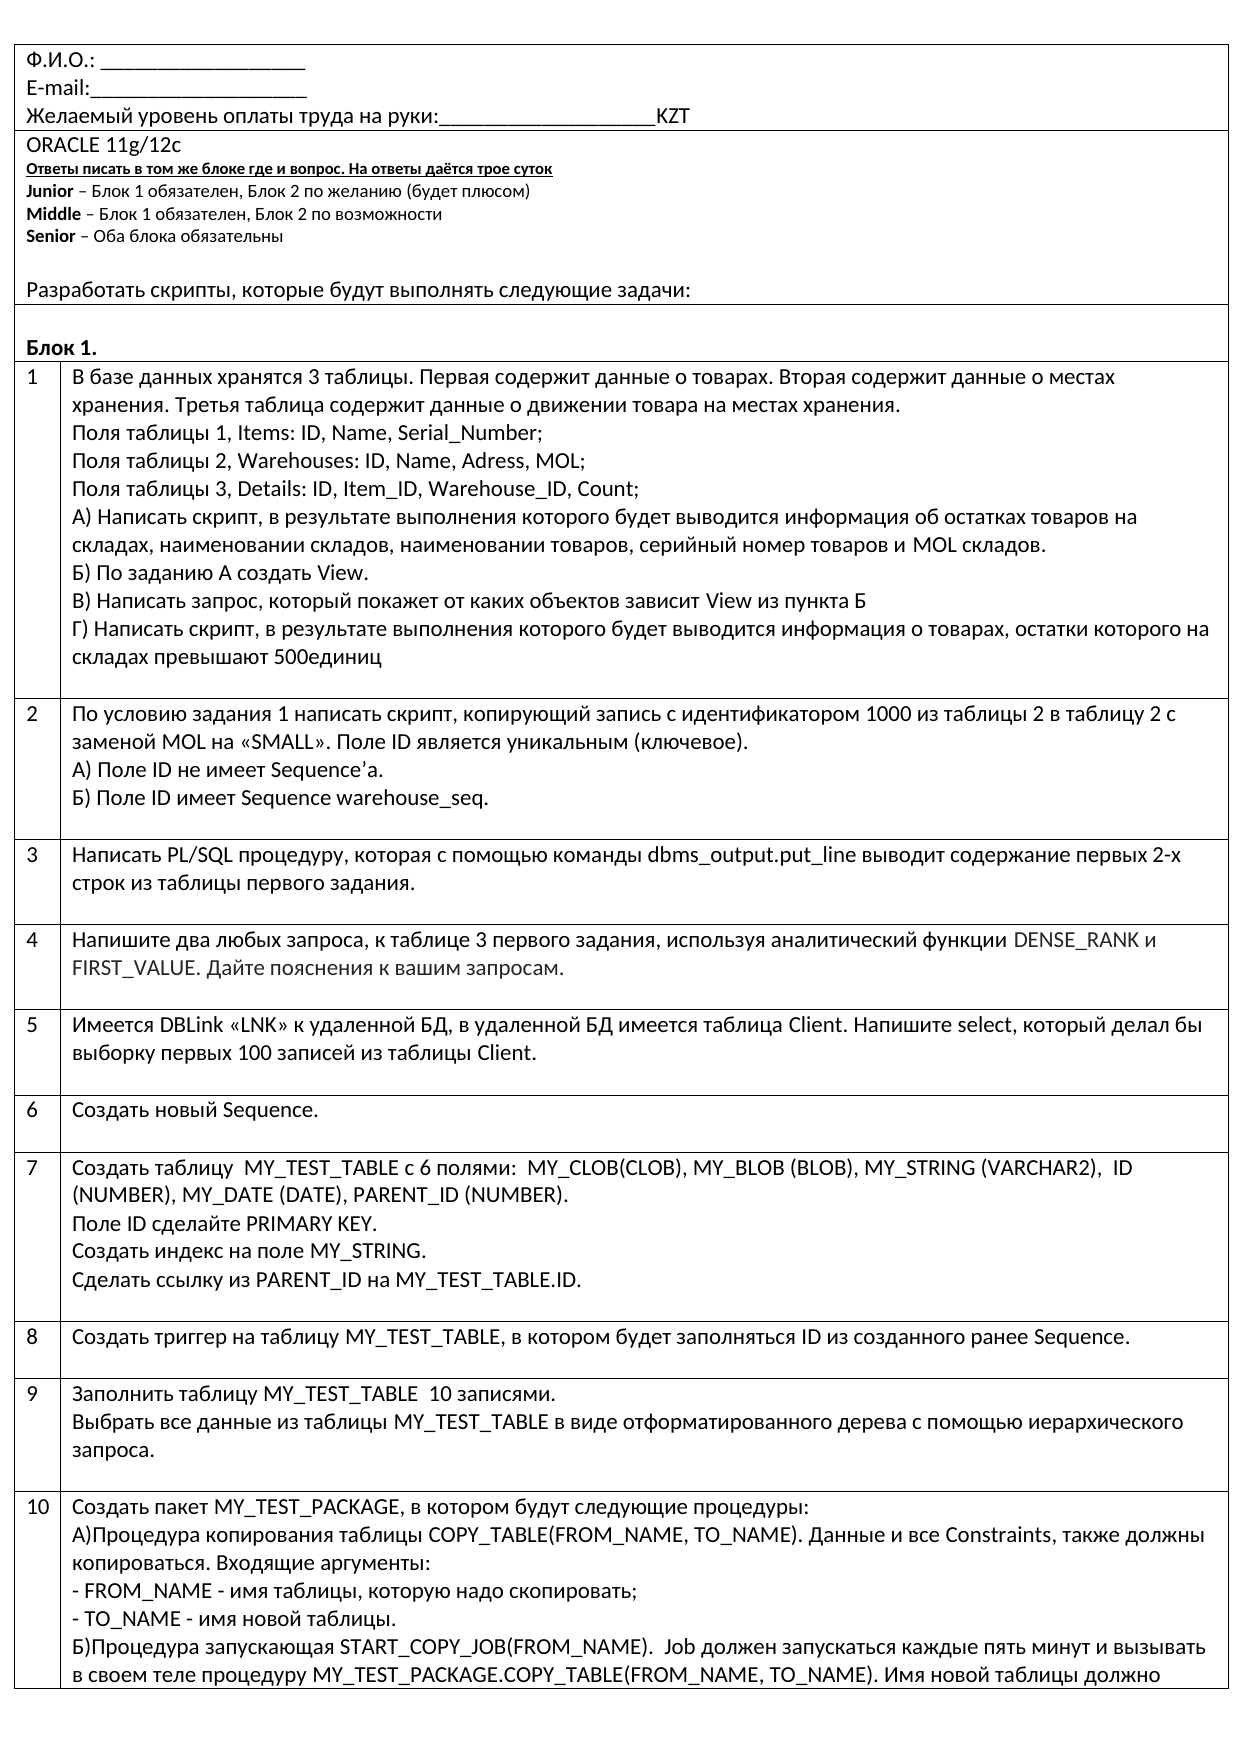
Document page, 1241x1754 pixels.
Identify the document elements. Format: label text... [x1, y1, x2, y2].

table_cell 10 [15, 1492, 60, 1688]
table_cell 7 [15, 1153, 60, 1321]
table_cell 5 [15, 1010, 60, 1094]
table_cell Имеется DBLink «LNK» к удаленной БД, в удаленной БД имеется таблица Client. Напишите select, который делал бы выборку первых 100 записей из таблицы Client. [61, 1010, 1228, 1094]
table_cell 9 [15, 1379, 60, 1491]
table_cell Написать PL/SQL процедуру, которая с помощью команды dbms_output.put_line выводит содержание первых 2-х строк из таблицы первого задания. [61, 840, 1228, 924]
table_cell 2 [15, 699, 60, 839]
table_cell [61, 1492, 1228, 1688]
table_cell 8 [15, 1322, 60, 1378]
table_cell Блок 1. [15, 305, 1228, 361]
table_cell 4 [15, 925, 60, 1009]
table_cell 3 [15, 840, 60, 924]
table_cell 1 [15, 362, 60, 698]
table_cell Заполнить таблицу MY_TEST_TABLE 10 записями. Выбрать все данные из таблицы MY_TEST_TABLE в виде отформатированного дерева с помощью иерархического запроса. [61, 1379, 1228, 1491]
table_cell Создать таблицу MY_TEST_TABLE с 6 полями: MY_CLOB(CLOB), MY_BLOB (BLOB), MY_STRING (VARCHAR2), ID (NUMBER), MY_DATE (DATE), PARENT_ID (NUMBER). Поле ID сделайте PRIMARY KEY. Создать индекс на поле MY_STRING. Сделать ссылку из PARENT_ID на MY_TEST_TABLE.ID. [61, 1153, 1228, 1321]
table_cell Создать триггер на таблицу MY_TEST_TABLE, в котором будет заполняться ID из созданного ранее Sequence. [61, 1322, 1228, 1378]
table_cell ORACLE 11g/12с Ответы писать в том же блоке где и вопрос. На ответы даётся трое суток Junior – Блок 1 обязателен, Блок 2 по желанию (будет плюсом) Middle – Блок 1 обязателен, Блок 2 по возможности Senior – Оба блока обязательны Разработать скрипты, которые будут выполнять следующие задачи: [15, 131, 1228, 304]
table_cell Создать новый Sequence. [61, 1096, 1228, 1152]
table_cell По условию задания 1 написать скрипт, копирующий запись с идентификатором 1000 из таблицы 2 в таблицу 2 с заменой MOL на «SMALL». Поле ID является уникальным (ключевое). А) Поле ID не имеет Sequence’a. Б) Поле ID имеет Sequence warehouse_seq. [61, 699, 1228, 839]
table_header Ф.И.О.: __________________ E-mail:___________________ Желаемый уровень оплаты труда на руки:___________________KZT [15, 45, 1228, 129]
table_cell 6 [15, 1096, 60, 1152]
table_cell В базе данных хранятся 3 таблицы. Первая содержит данные о товарах. Вторая содержит данные о местах хранения. Третья таблица содержит данные о движении товара на местах хранения. Поля таблицы 1, Items: ID, Name, Serial_Number; Поля таблицы 2, Warehouses: ID, Name, Adress, MOL; Поля таблицы 3, Details: ID, Item_ID, Warehouse_ID, Count; А) Написать скрипт, в результате выполнения которого будет выводится информация об остатках товаров на складах, наименовании складов, наименовании товаров, серийный номер товаров и MOL складов. Б) По заданию А создать View. В) Написать запрос, который покажет от каких объектов зависит View из пункта Б Г) Написать скрипт, в результате выполнения которого будет выводится информация о товарах, остатки которого на складах превышают 500единиц [61, 362, 1228, 698]
table_cell Напишите два любых запроса, к таблице 3 первого задания, используя аналитический функции DENSE_RANK и FIRST_VALUE. Дайте пояснения к вашим запросам. [61, 925, 1228, 1009]
